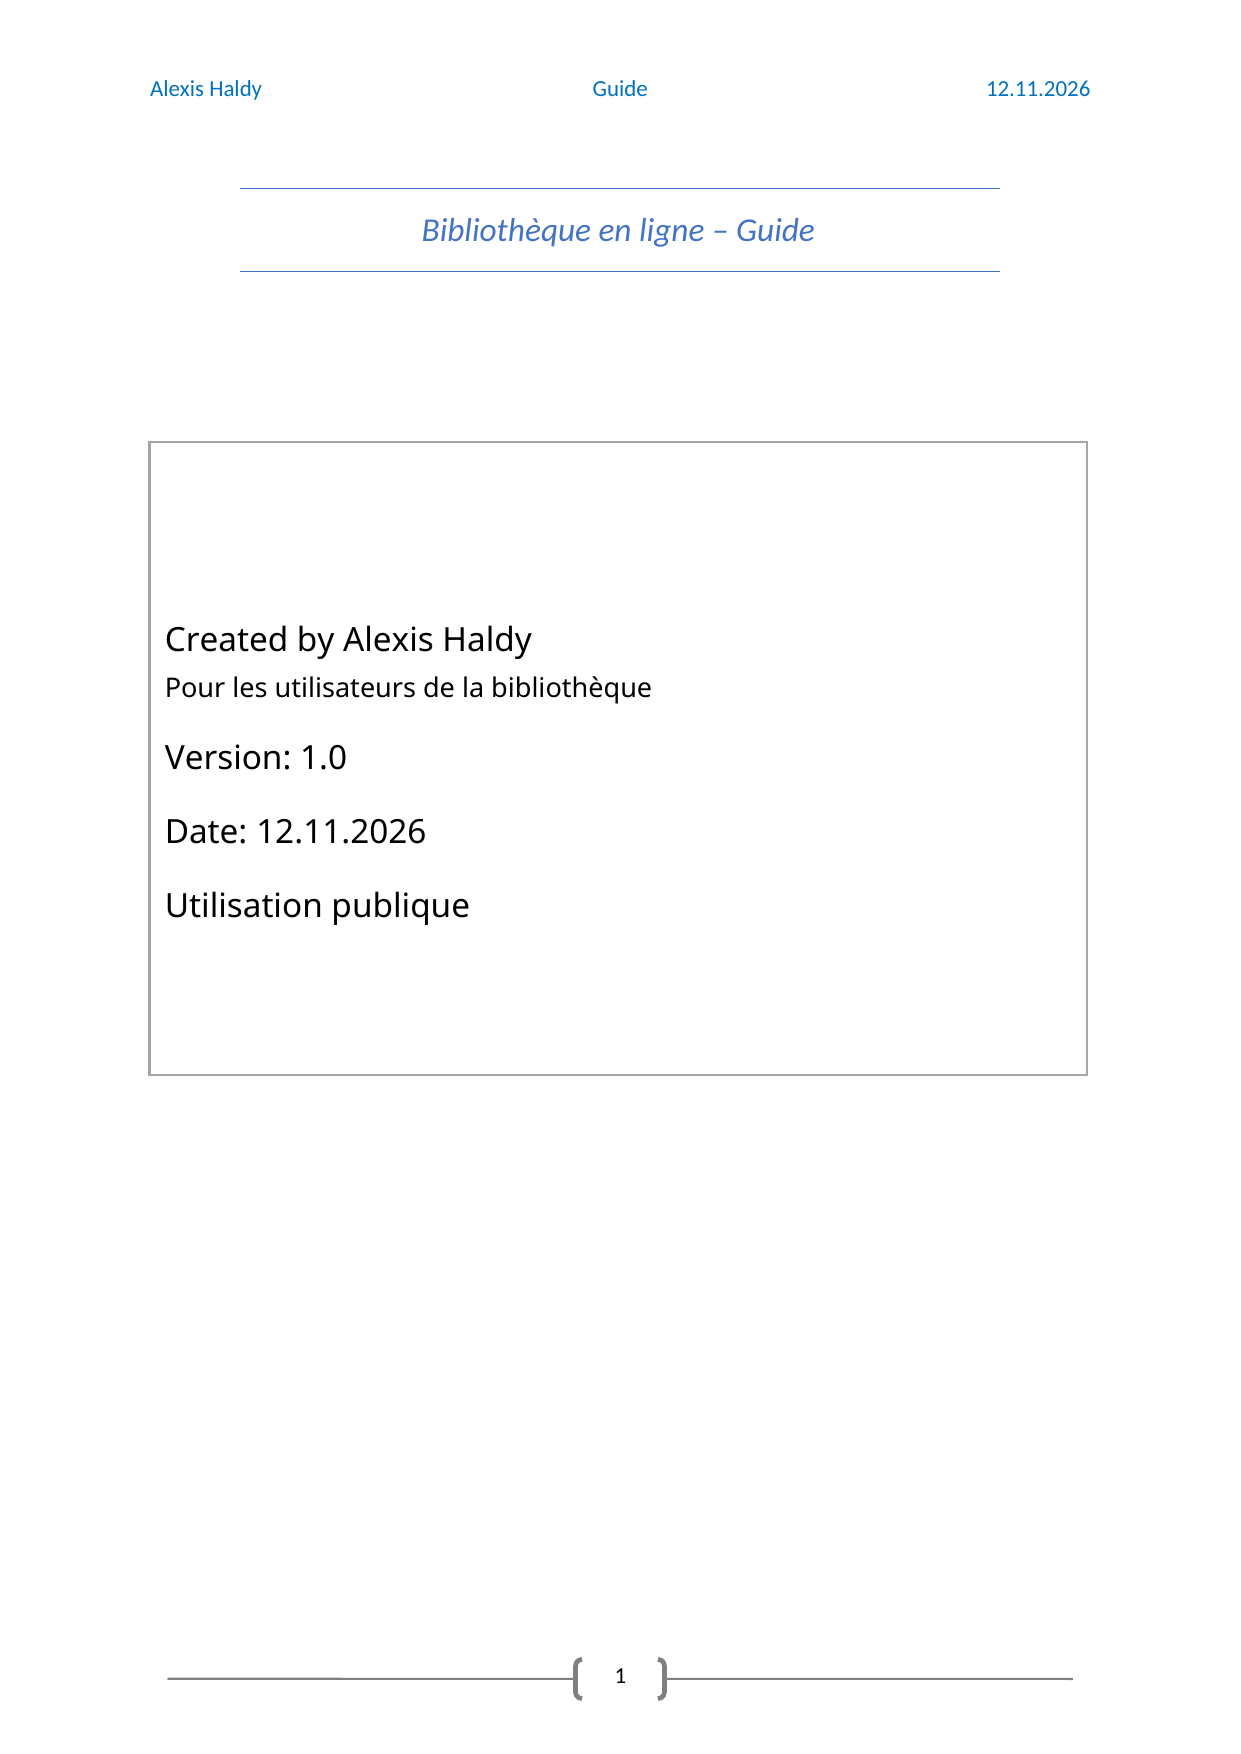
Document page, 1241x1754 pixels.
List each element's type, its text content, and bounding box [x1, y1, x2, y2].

title Bibliothèque en ligne – Guide [240, 189, 1000, 271]
